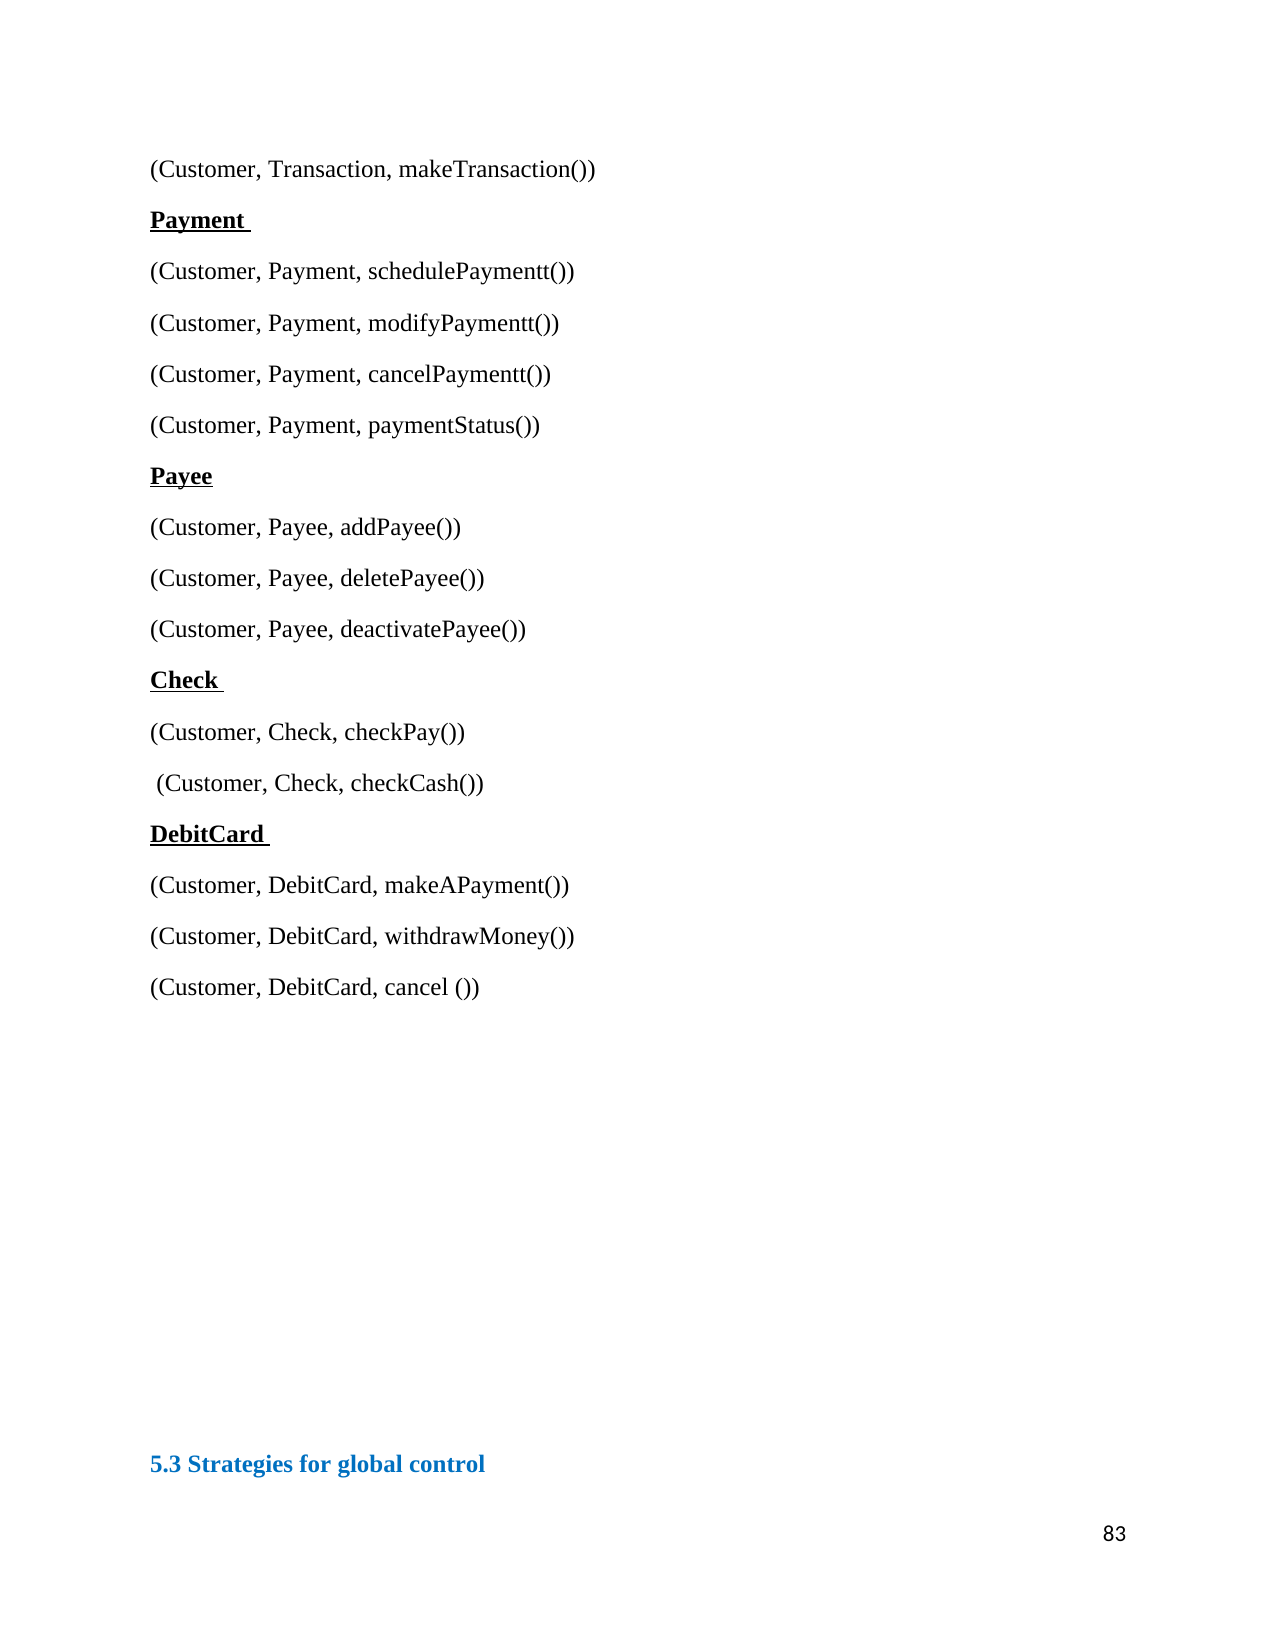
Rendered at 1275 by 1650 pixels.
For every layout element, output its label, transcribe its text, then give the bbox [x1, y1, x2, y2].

text 5.3 Strategies for global control [150, 1449, 1125, 1478]
text (Customer, DebitCard, cancel ()) [150, 968, 1125, 1003]
text (Customer, Payment, paymentStatus()) [150, 406, 1125, 440]
text (Customer, Payment, schedulePaymentt()) [150, 252, 1125, 287]
text (Customer, Payee, deactivatePayee()) [150, 610, 1125, 645]
text Payment [150, 201, 1125, 236]
text (Customer, Payee, deletePayee()) [150, 559, 1125, 594]
text (Customer, Payment, cancelPaymentt()) [150, 354, 1125, 389]
text (Customer, Check, checkCash()) [150, 764, 1125, 798]
text Payee [150, 457, 1125, 491]
text (Customer, DebitCard, makeAPayment()) [150, 866, 1125, 901]
text (Customer, Transaction, makeTransaction()) [150, 150, 1125, 184]
text (Customer, DebitCard, withdrawMoney()) [150, 917, 1125, 952]
text Check [150, 661, 1125, 696]
text (Customer, Check, checkPay()) [150, 713, 1125, 747]
text (Customer, Payment, modifyPaymentt()) [150, 303, 1125, 338]
text (Customer, Payee, addPayee()) [150, 508, 1125, 542]
text DebitCard [150, 815, 1125, 849]
